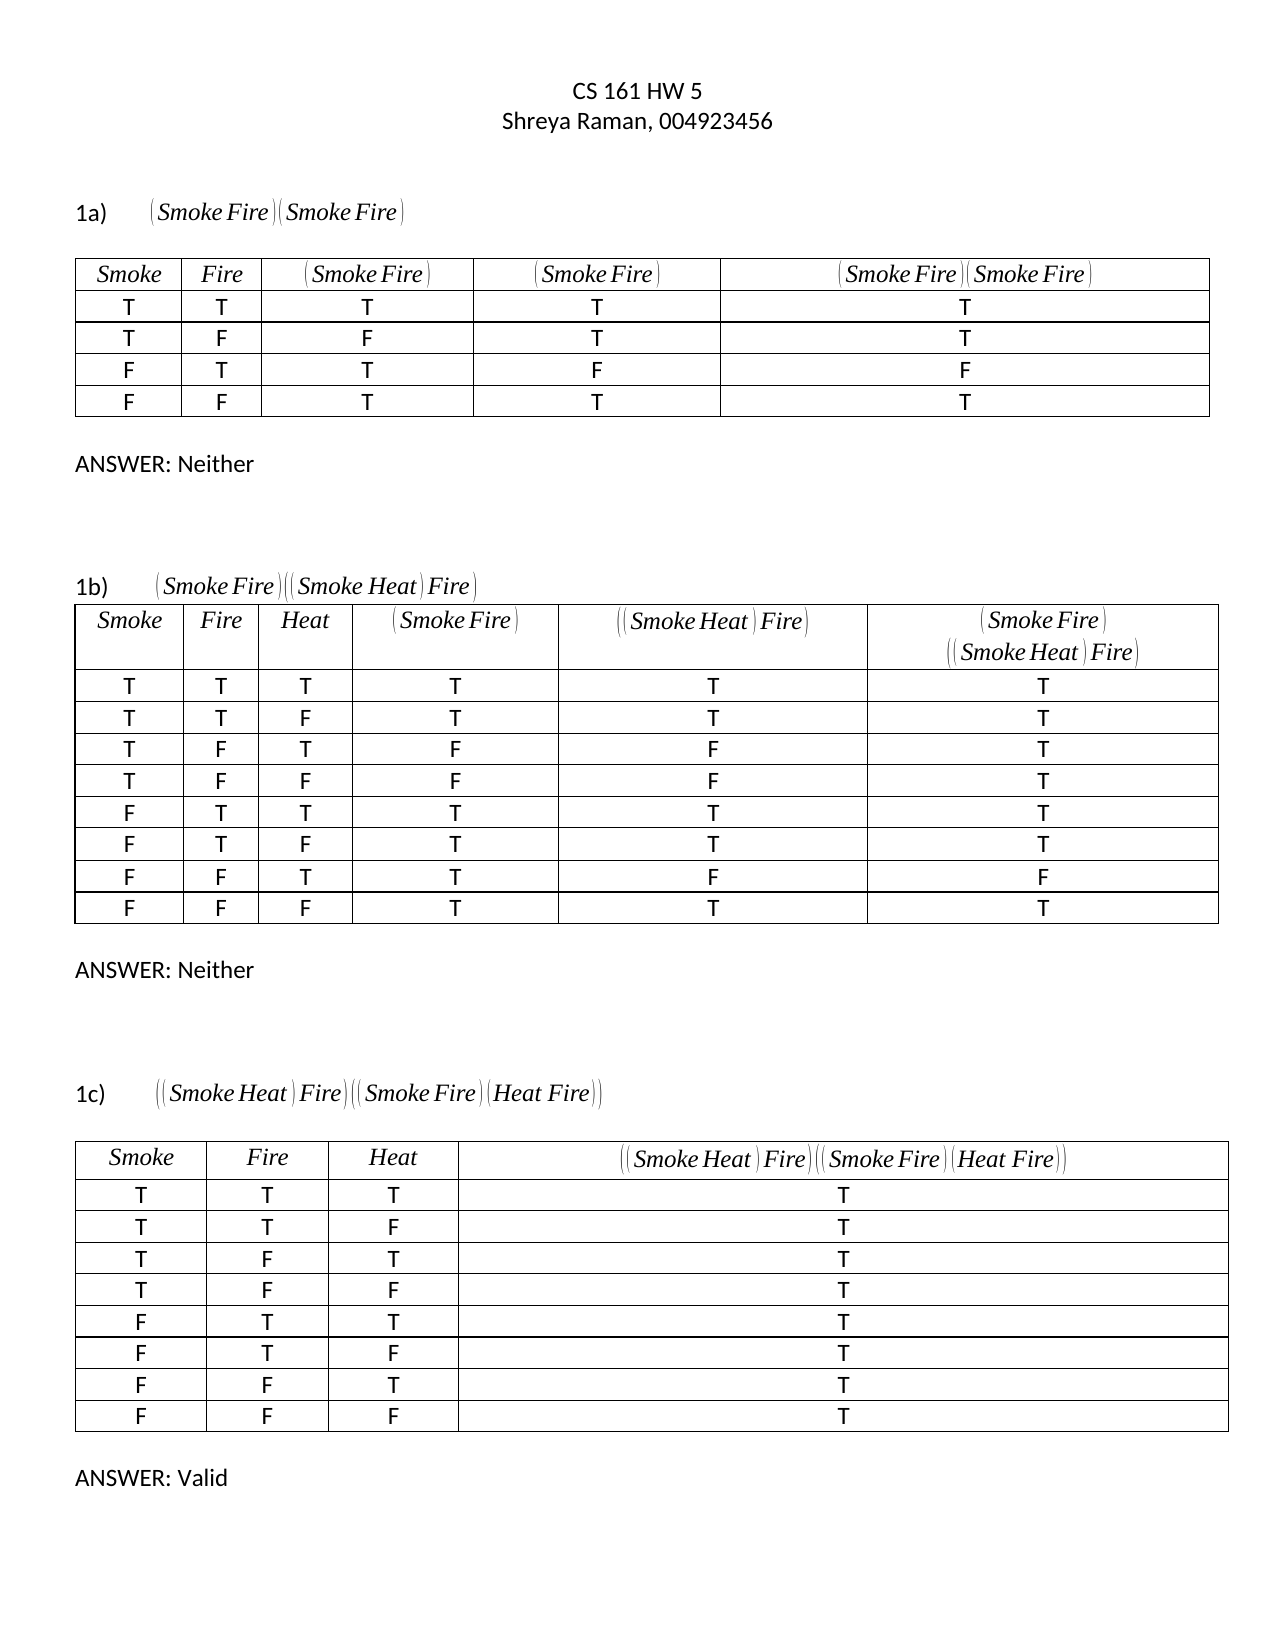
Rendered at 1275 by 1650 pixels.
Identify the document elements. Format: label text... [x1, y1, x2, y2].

table_cell T [474, 323, 720, 353]
table_header [262, 259, 473, 290]
table_header [868, 605, 1218, 669]
table_cell F [76, 861, 183, 891]
text Shreya Raman, 004923456 [75, 106, 1200, 136]
table_cell F [329, 1401, 458, 1431]
table_cell T [76, 1274, 206, 1305]
table_cell F [76, 797, 183, 827]
text ANSWER: Neither [75, 954, 1200, 985]
table_header [721, 259, 1209, 290]
table_cell F [184, 861, 258, 891]
table_cell T [76, 1180, 206, 1210]
table_cell F [259, 765, 352, 796]
table_cell T [459, 1211, 1228, 1242]
table_cell T [459, 1306, 1228, 1336]
table_cell T [259, 670, 352, 701]
table_cell F [184, 765, 258, 796]
table_header [184, 605, 258, 669]
table_cell T [184, 702, 258, 732]
table_cell T [474, 386, 720, 416]
table_cell T [76, 1211, 206, 1242]
table_header [329, 1142, 458, 1178]
table_cell F [207, 1243, 328, 1273]
table_cell T [76, 734, 183, 764]
table_cell F [559, 734, 867, 764]
table_cell F [184, 893, 258, 923]
table_cell F [259, 702, 352, 732]
table_header [76, 259, 181, 290]
table_cell F [868, 861, 1218, 891]
table_cell F [207, 1401, 328, 1431]
table_cell F [184, 734, 258, 764]
table_cell T [353, 828, 558, 860]
table_cell T [76, 702, 183, 732]
table_cell T [868, 765, 1218, 796]
table_cell T [868, 734, 1218, 764]
table_cell F [76, 1369, 206, 1399]
table_cell F [76, 828, 183, 860]
table_cell T [184, 797, 258, 827]
table_cell F [559, 765, 867, 796]
table_cell F [207, 1274, 328, 1305]
text 1b) [75, 570, 1200, 604]
table_cell F [259, 828, 352, 860]
text 1a) [75, 197, 1200, 228]
table_header [459, 1142, 1228, 1178]
table_cell T [721, 323, 1209, 353]
table_cell T [474, 291, 720, 321]
table_cell T [329, 1180, 458, 1210]
table_header [259, 605, 352, 669]
table_header [182, 259, 261, 290]
table_cell F [76, 1306, 206, 1336]
table_cell T [459, 1338, 1228, 1368]
table_cell T [182, 291, 261, 321]
table_cell T [559, 797, 867, 827]
table_cell F [353, 765, 558, 796]
table_cell T [353, 893, 558, 923]
table_cell T [207, 1180, 328, 1210]
table_cell T [868, 893, 1218, 923]
table_cell T [459, 1180, 1228, 1210]
table_header [76, 1142, 206, 1178]
table_cell F [182, 323, 261, 353]
table_cell F [76, 893, 183, 923]
table_cell T [262, 386, 473, 416]
table_cell T [459, 1401, 1228, 1431]
table_cell F [353, 734, 558, 764]
table_cell T [207, 1306, 328, 1336]
text CS 161 HW 5 [75, 75, 1200, 106]
table_cell F [559, 861, 867, 891]
table_header [207, 1142, 328, 1178]
table_cell T [76, 291, 181, 321]
table_cell F [259, 893, 352, 923]
table_cell T [868, 702, 1218, 732]
table_cell T [329, 1306, 458, 1336]
text 1c) [75, 1077, 1200, 1111]
table_cell T [459, 1243, 1228, 1273]
table_cell T [459, 1274, 1228, 1305]
table_cell F [76, 1401, 206, 1431]
table_cell T [207, 1211, 328, 1242]
table_cell F [474, 354, 720, 384]
table_cell F [329, 1211, 458, 1242]
table_cell F [182, 386, 261, 416]
table_cell T [329, 1369, 458, 1399]
table_cell F [76, 354, 181, 384]
table_cell T [76, 1243, 206, 1273]
table_cell T [559, 670, 867, 701]
table_cell T [353, 861, 558, 891]
table_cell F [76, 386, 181, 416]
table_cell T [76, 765, 183, 796]
table_cell T [182, 354, 261, 384]
table_cell T [721, 291, 1209, 321]
table_cell F [262, 323, 473, 353]
table_cell T [353, 702, 558, 732]
table_header [353, 605, 558, 669]
table_cell T [868, 828, 1218, 860]
text ANSWER: Neither [75, 448, 1200, 478]
text ANSWER: Valid [75, 1463, 1200, 1493]
table_cell T [76, 323, 181, 353]
table_cell T [184, 670, 258, 701]
table_cell T [259, 861, 352, 891]
table_cell F [207, 1369, 328, 1399]
table_cell F [329, 1338, 458, 1368]
table_cell T [353, 670, 558, 701]
table_cell T [329, 1243, 458, 1273]
table_cell T [353, 797, 558, 827]
table_cell T [459, 1369, 1228, 1399]
table_header [559, 605, 867, 669]
table_cell F [721, 354, 1209, 384]
table_header [76, 605, 183, 669]
table_cell T [559, 702, 867, 732]
table_cell T [262, 354, 473, 384]
table_cell T [559, 893, 867, 923]
table_cell T [262, 291, 473, 321]
table_header [474, 259, 720, 290]
table_cell T [868, 797, 1218, 827]
table_cell T [184, 828, 258, 860]
table_cell T [559, 828, 867, 860]
table_cell T [721, 386, 1209, 416]
table_cell T [868, 670, 1218, 701]
table_cell F [329, 1274, 458, 1305]
table_cell T [259, 797, 352, 827]
table_cell T [259, 734, 352, 764]
table_cell T [76, 670, 183, 701]
table_cell F [76, 1338, 206, 1368]
table_cell T [207, 1338, 328, 1368]
